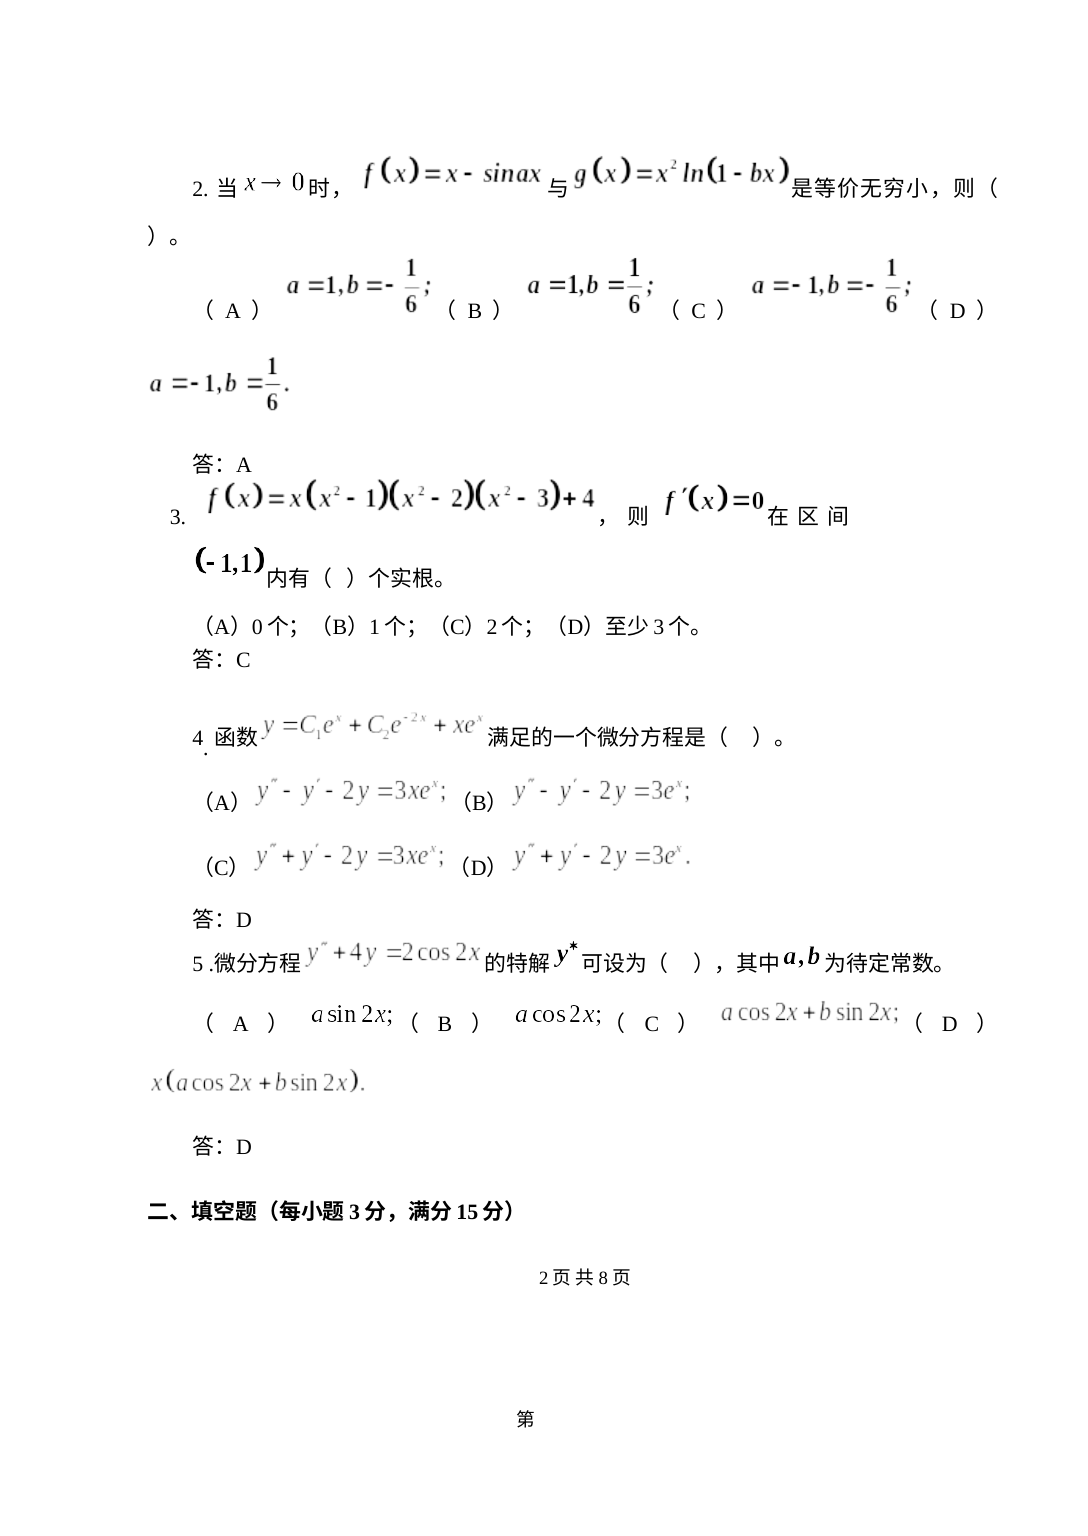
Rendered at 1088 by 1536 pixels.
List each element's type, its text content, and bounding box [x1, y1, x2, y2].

text 2. 当时，与是等价无穷小，则（ ）。 [148, 154, 999, 251]
text （A）（B）（C）（D） [148, 999, 999, 1129]
text 答：D [148, 901, 849, 934]
text 二、填空题（每小题3分，满分15分） [148, 1194, 999, 1226]
text 答：C [148, 641, 849, 674]
text （C）（D） [148, 836, 999, 901]
text 4. 函数满足的一个微分方程是（ ）。 [148, 706, 999, 771]
text （A）0个；（B）1个；（C）2个；（D）至少3个。 [148, 609, 999, 641]
text （A）（B）（C）（D） [148, 251, 999, 446]
text 答：D [148, 1129, 849, 1161]
text 答：A [148, 446, 849, 479]
text 3. ，则在区间内有（ ）个实根。 [169, 479, 849, 609]
text （A）（B） [148, 771, 999, 836]
text 5 .微分方程的特解可设为（ ），其中为待定常数。 [148, 934, 999, 999]
